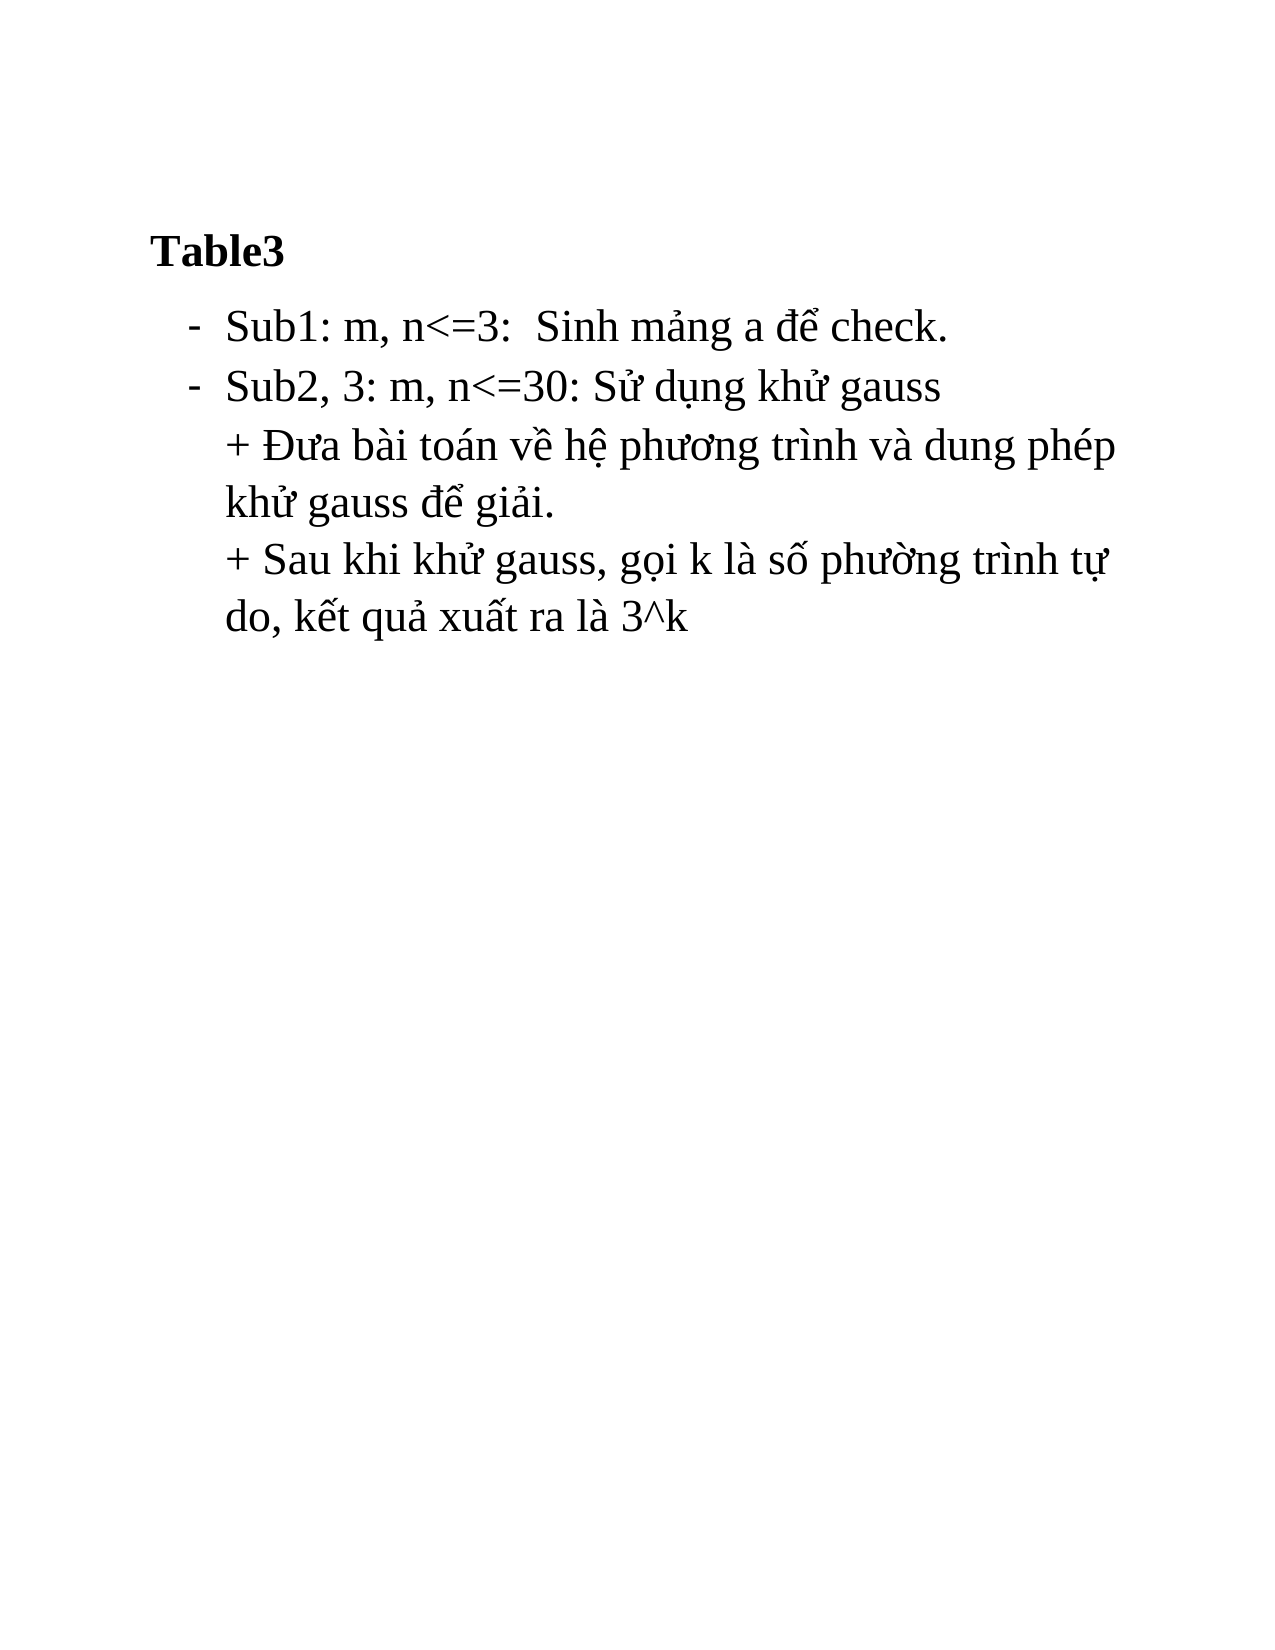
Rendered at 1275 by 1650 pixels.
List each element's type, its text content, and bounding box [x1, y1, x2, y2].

list + Đưa bài toán về hệ phương trình và dung phép khử gauss để giải. [225, 418, 1162, 527]
text Table3 [150, 223, 1162, 276]
list Sub2, 3: m, n<=30: Sử dụng khử gauss [187, 357, 1162, 413]
list Sub1: m, n<=3: Sinh mảng a để check. [187, 297, 1162, 353]
list + Sau khi khử gauss, gọi k là số phường trình tự do, kết quả xuất ra là 3^k [225, 531, 1162, 641]
